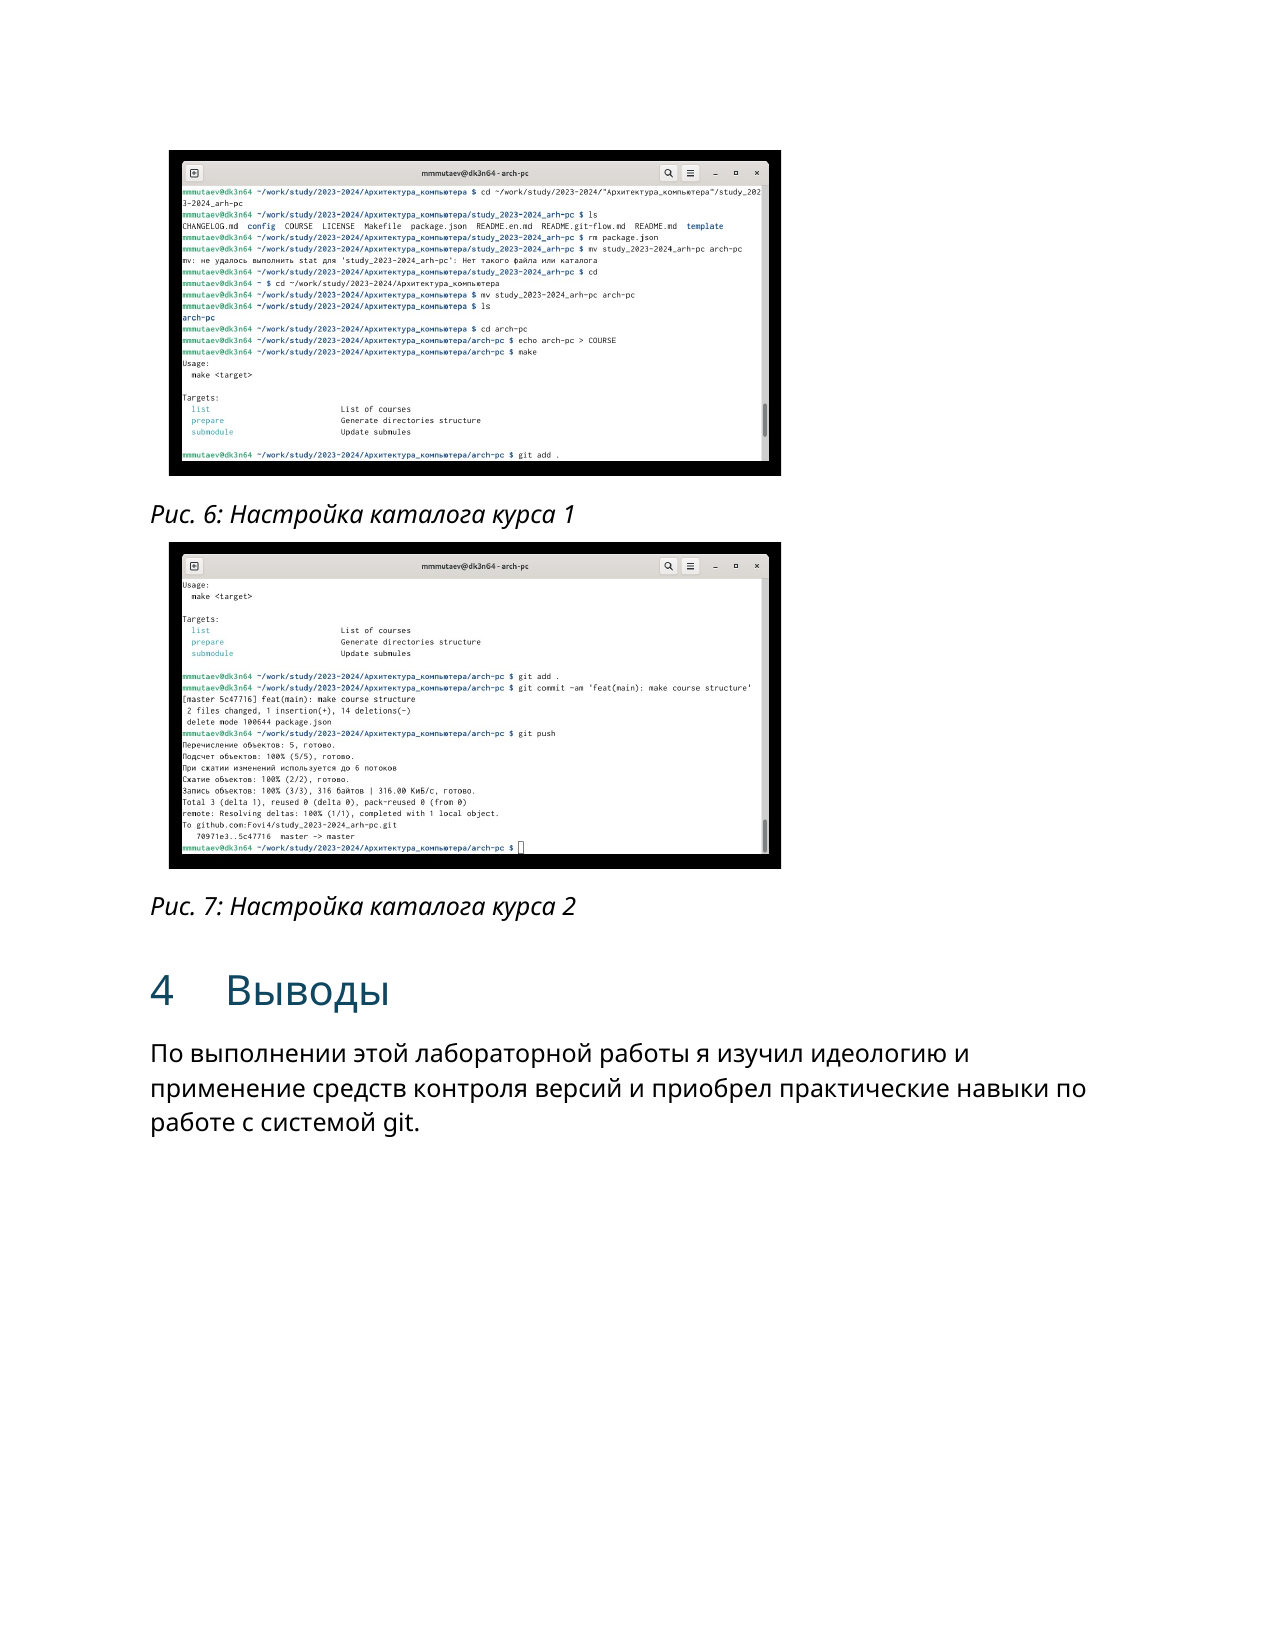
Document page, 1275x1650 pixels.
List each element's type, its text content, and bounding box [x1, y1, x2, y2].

picture [168, 150, 782, 476]
subtitle 4 Выводы [150, 961, 1125, 1017]
text По выполнении этой лабораторной работы я изучил идеологию и применение средств контроля версий и приобрел практические навыки по работе с системой git. [150, 1036, 1125, 1138]
picture [168, 542, 782, 869]
text Рис. 6: Настройка каталога курса 1 [150, 496, 1125, 530]
text Рис. 7: Настройка каталога курса 2 [150, 889, 1125, 923]
